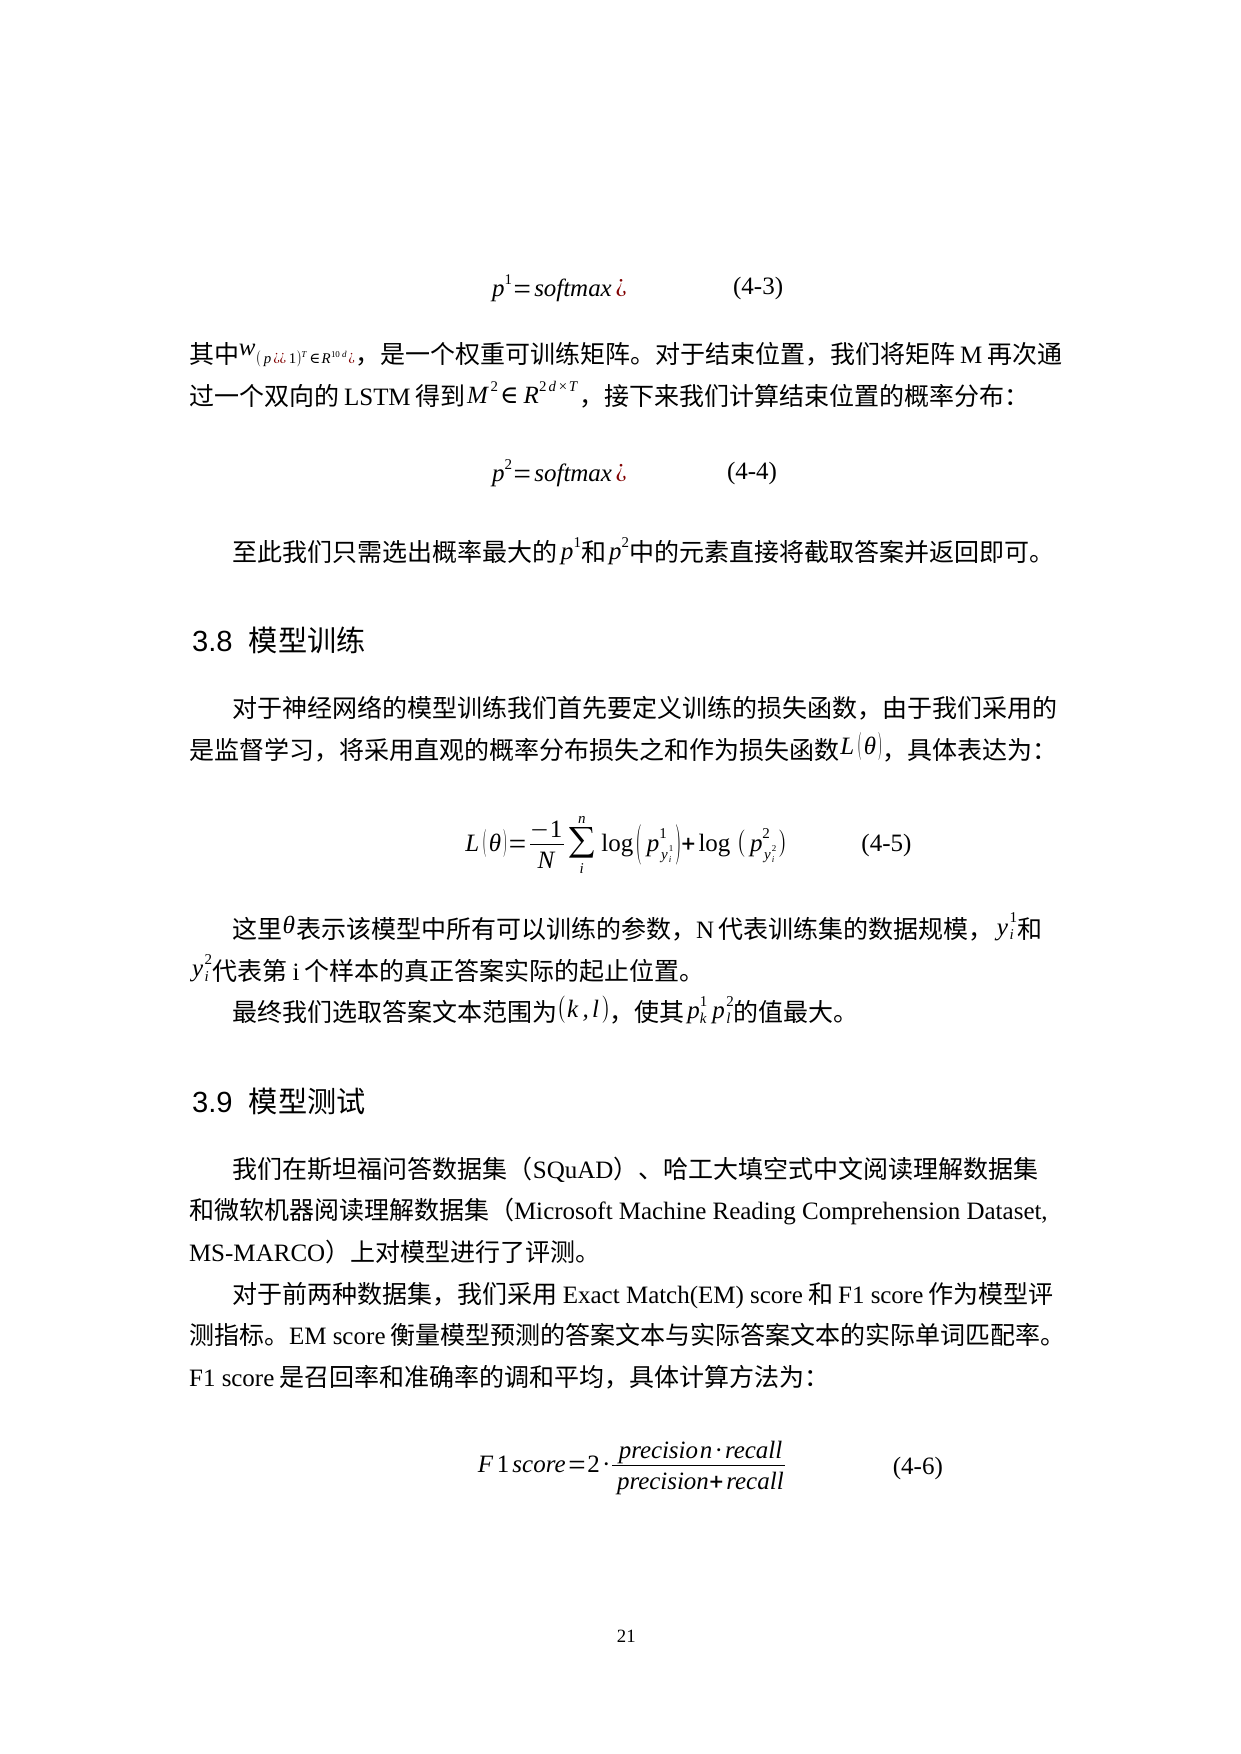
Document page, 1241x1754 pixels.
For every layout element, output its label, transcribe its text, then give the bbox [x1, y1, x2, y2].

text 我们在斯坦福问答数据集（SQuAD）、哈工大填空式中文阅读理解数据集和微软机器阅读理解数据集（Microsoft Machine Reading Comprehension Dataset, MS-MARCO）上对模型进行了评测。 [189, 1145, 1063, 1270]
text (4-5) [189, 809, 1063, 876]
text 最终我们选取答案文本范围为，使其的值最大。 [189, 988, 1063, 1030]
text 这里表示该模型中所有可以训练的参数，N代表训练集的数据规模，和代表第i个样本的真正答案实际的起止位置。 [189, 905, 1063, 988]
subtitle 模型测试 [192, 1082, 1063, 1120]
text 其中，是一个权重可训练矩阵。对于结束位置，我们将矩阵M再次通过一个双向的LSTM得到，接下来我们计算结束位置的概率分布： [189, 330, 1063, 413]
text 至此我们只需选出概率最大的和中的元素直接将截取答案并返回即可。 [189, 528, 1063, 569]
text (4-3) [189, 270, 1063, 301]
text 对于神经网络的模型训练我们首先要定义训练的损失函数，由于我们采用的是监督学习，将采用直观的概率分布损失之和作为损失函数，具体表达为： [189, 684, 1063, 767]
subtitle 模型训练 [192, 622, 1063, 659]
text 对于前两种数据集，我们采用Exact Match(EM) score和F1 score作为模型评测指标。EM score衡量模型预测的答案文本与实际答案文本的实际单词匹配率。F1 score是召回率和准确率的调和平均，具体计算方法为： [189, 1270, 1063, 1395]
text (4-6) [189, 1436, 1063, 1495]
text (4-4) [189, 455, 1063, 486]
